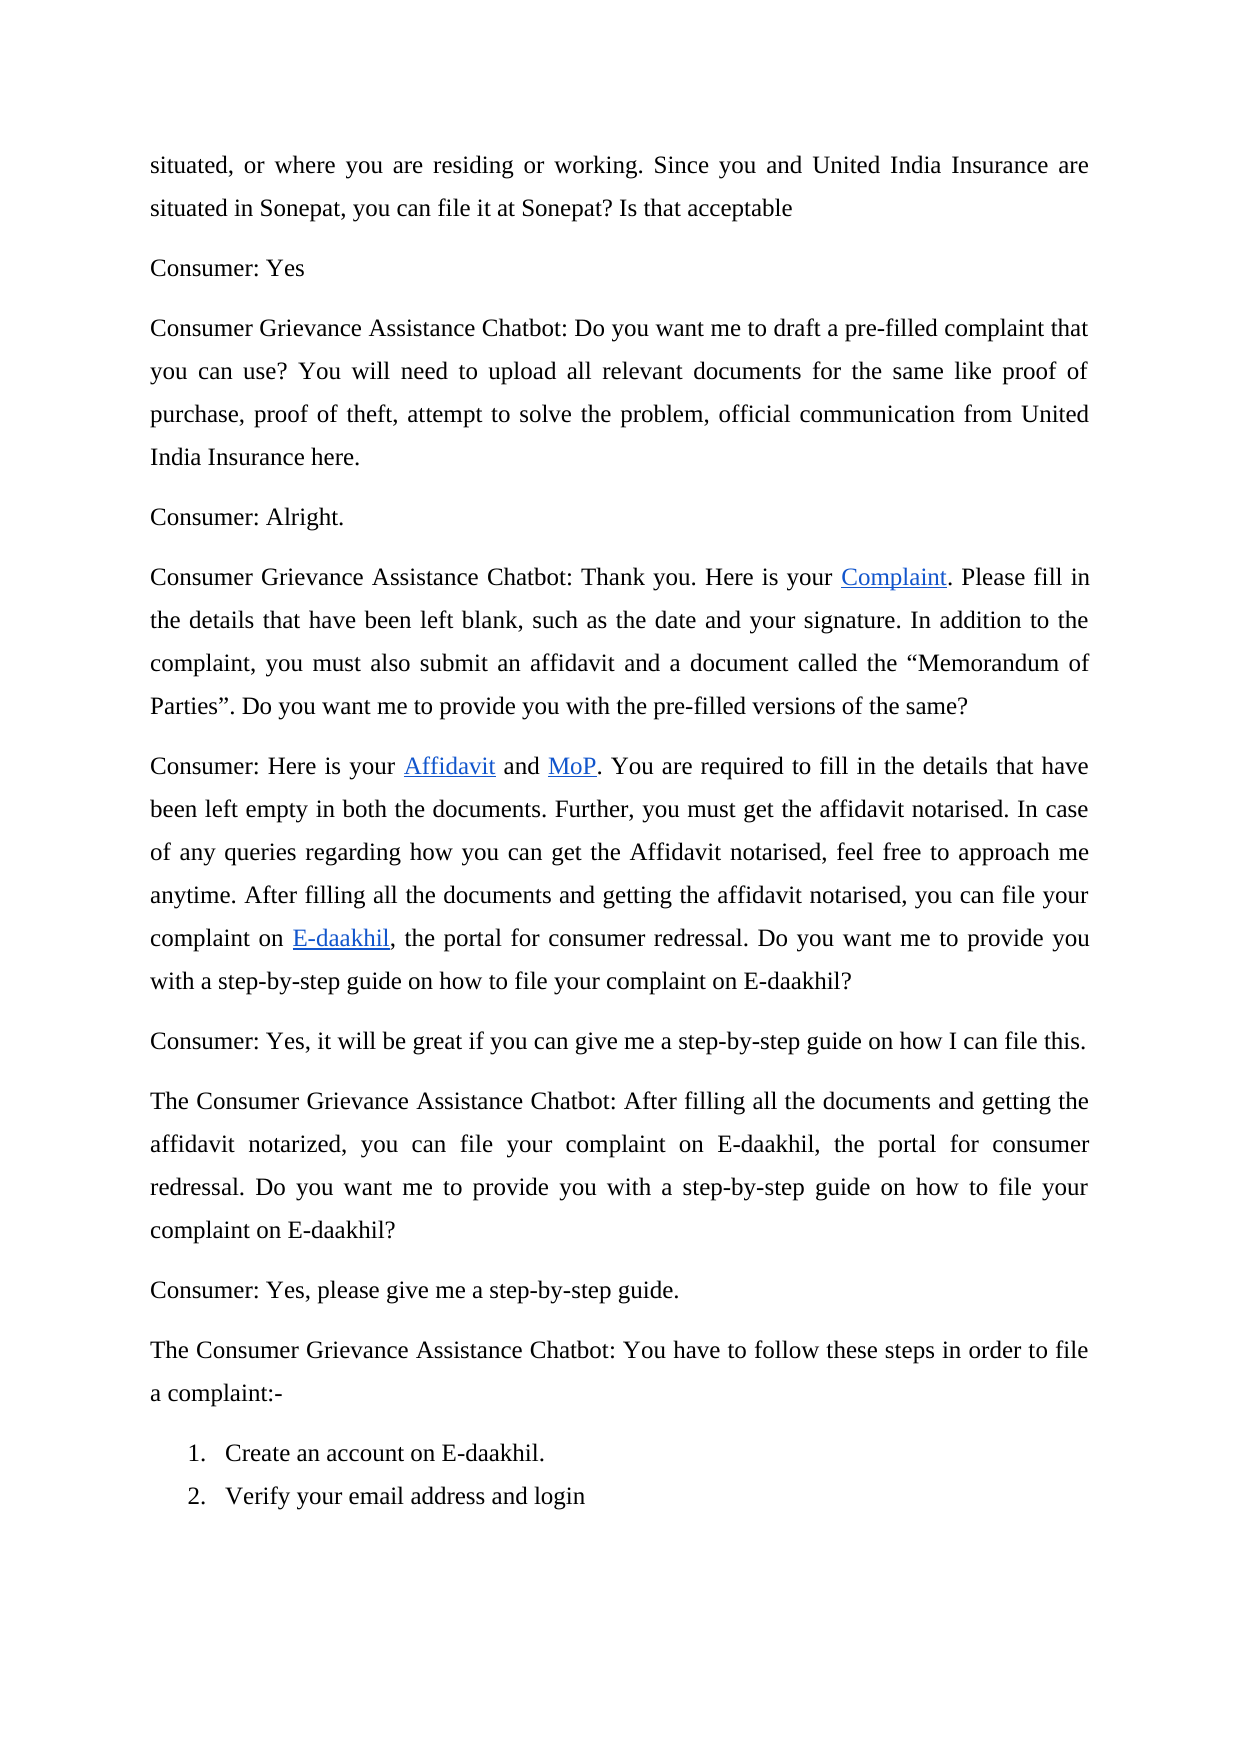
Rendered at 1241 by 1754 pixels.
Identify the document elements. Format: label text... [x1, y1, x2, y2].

text Consumer: Here is your Affidavit and MoP. You are required to fill in the details that have been left empty in both the documents. Further, you must get the affidavit notarised. In case of any queries regarding how you can get the Affidavit notarised, feel free to approach me anytime. After filling all the documents and getting the affidavit notarised, you can file your complaint on E-daakhil, the portal for consumer redressal. Do you want me to provide you with a step-by-step guide on how to file your complaint on E-daakhil? [150, 751, 1090, 995]
list Verify your email address and login [187, 1481, 1090, 1510]
text Consumer Grievance Assistance Chatbot: Do you want me to draft a pre-filled complaint that you can use? You will need to upload all relevant documents for the same like proof of purchase, proof of theft, attempt to solve the problem, official communication from United India Insurance here. [150, 313, 1090, 471]
text Consumer: Yes, it will be great if you can give me a step-by-step guide on how I can file this. [150, 1026, 1090, 1055]
text The Consumer Grievance Assistance Chatbot: You have to follow these steps in order to file a complaint:- [150, 1335, 1090, 1407]
text Consumer Grievance Assistance Chatbot: Thank you. Here is your Complaint. Please fill in the details that have been left blank, such as the date and your signature. In addition to the complaint, you must also submit an affidavit and a document called the “Memorandum of Parties”. Do you want me to provide you with the pre-filled versions of the same? [150, 562, 1090, 720]
text Consumer: Yes, please give me a step-by-step guide. [150, 1275, 1090, 1304]
text Consumer: Yes [150, 253, 1090, 282]
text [150, 150, 1090, 222]
text Consumer: Alright. [150, 502, 1090, 531]
text The Consumer Grievance Assistance Chatbot: After filling all the documents and getting the affidavit notarized, you can file your complaint on E-daakhil, the portal for consumer redressal. Do you want me to provide you with a step-by-step guide on how to file your complaint on E-daakhil? [150, 1086, 1090, 1244]
list Create an account on E-daakhil. [187, 1438, 1090, 1467]
